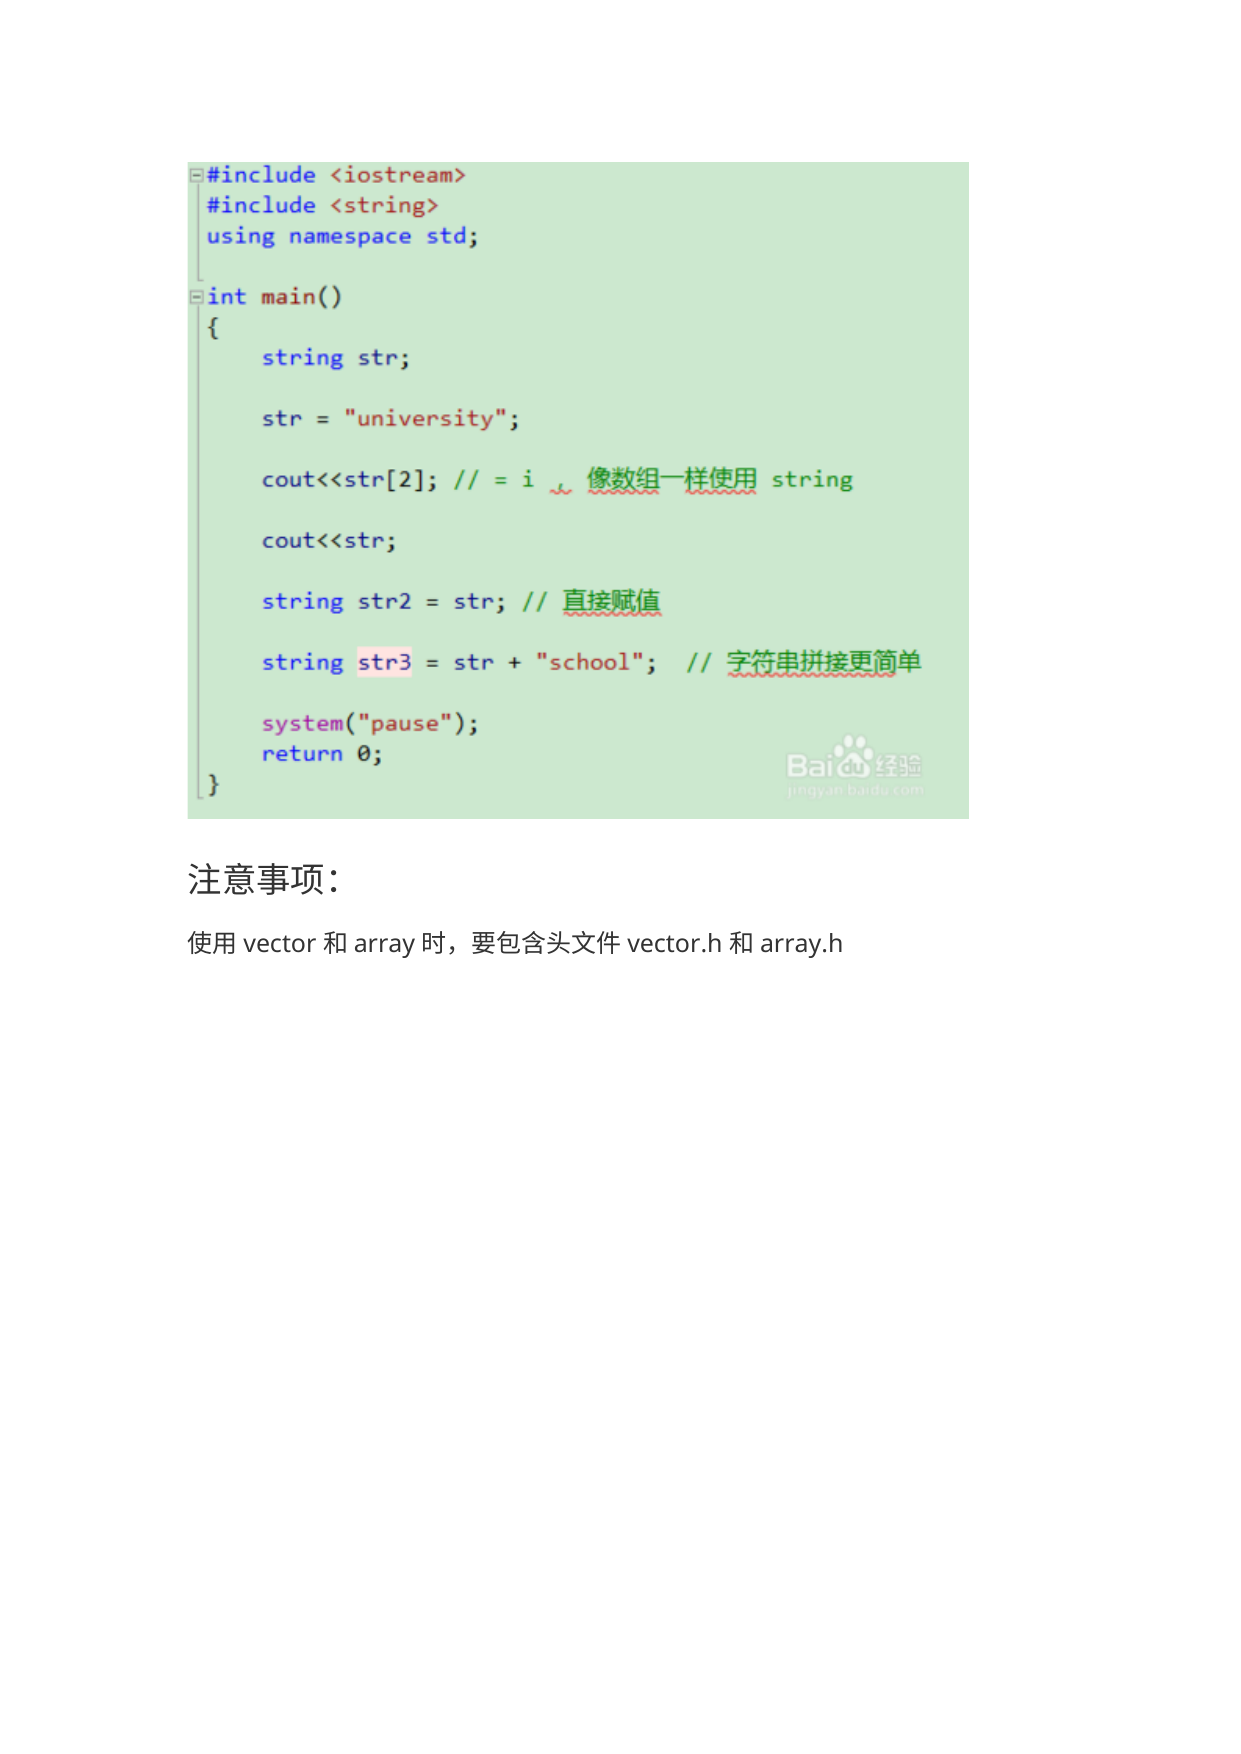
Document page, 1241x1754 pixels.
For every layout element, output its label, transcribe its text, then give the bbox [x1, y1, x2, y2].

text 使用 vector 和 array 时，要包含头文件 vector.h 和 array.h [187, 909, 1053, 974]
text 注意事项： [187, 844, 1053, 909]
picture [187, 162, 969, 819]
